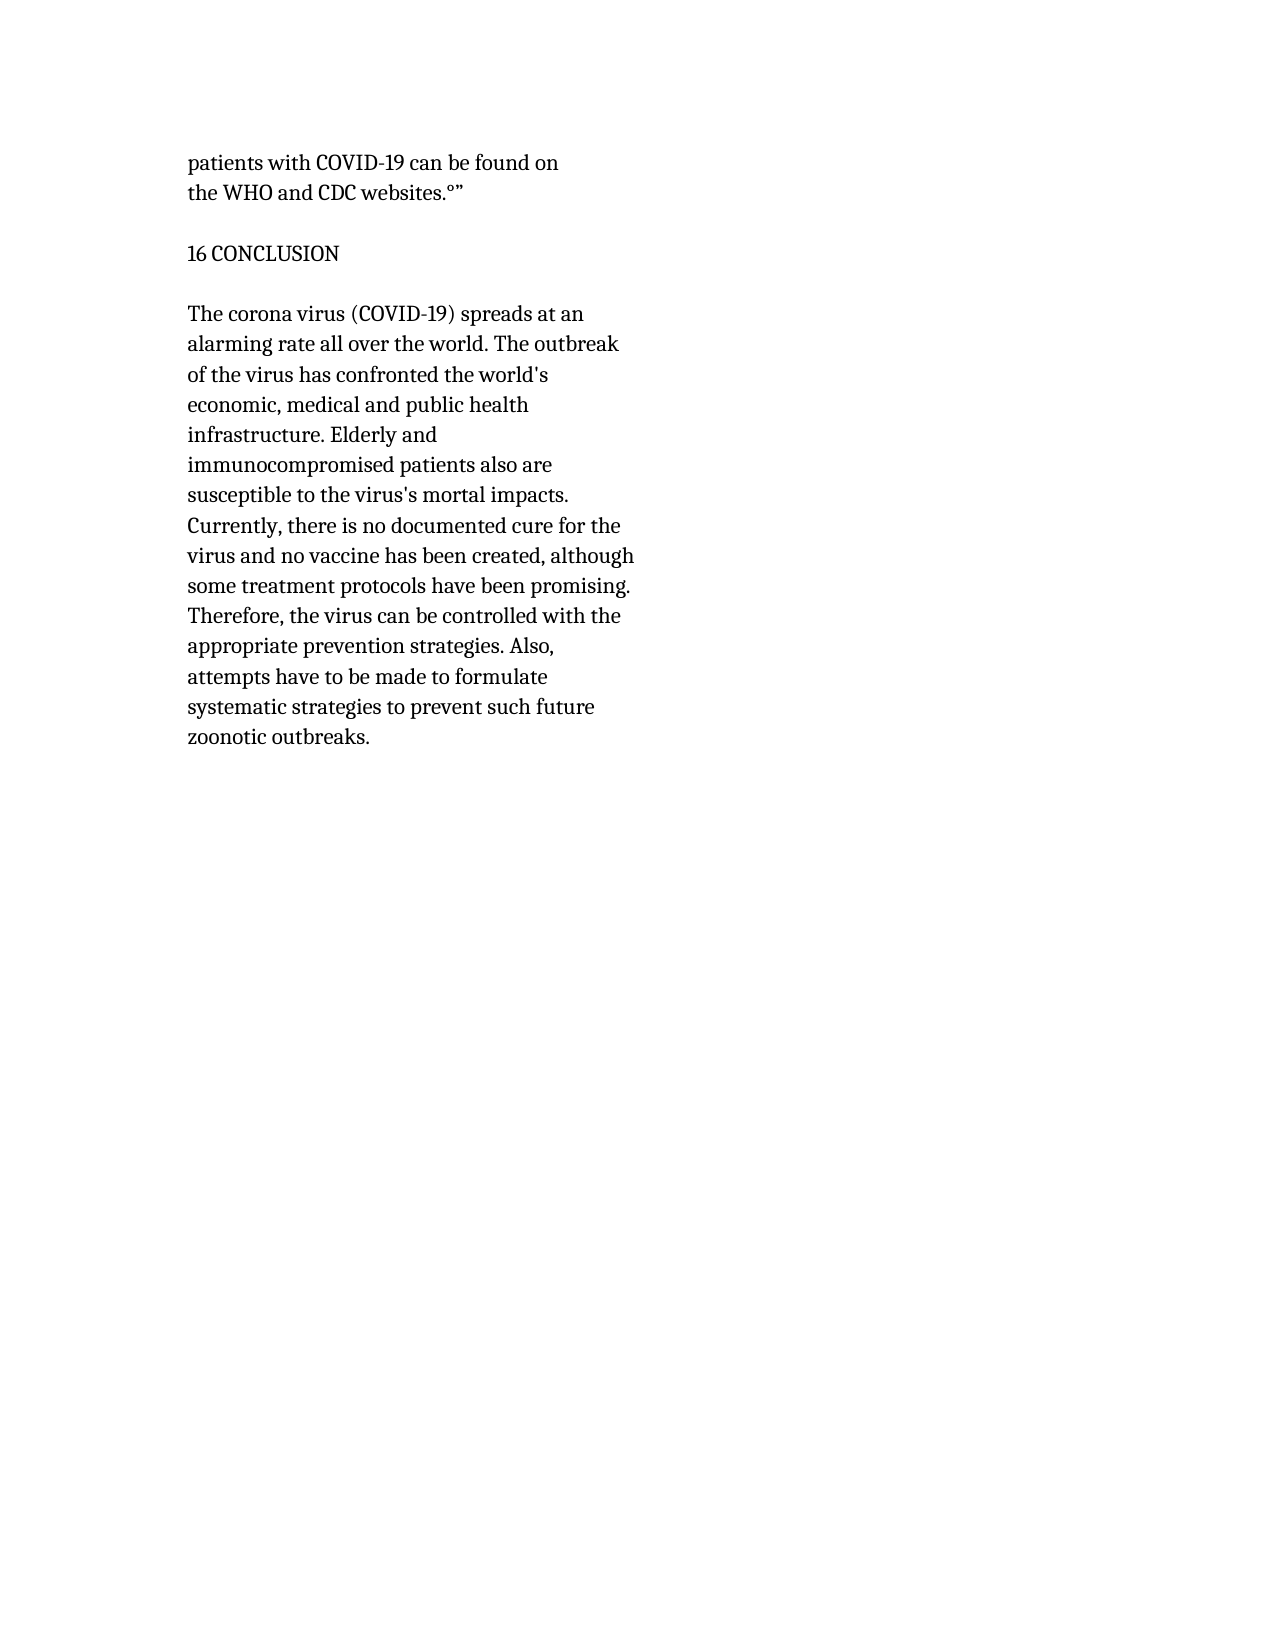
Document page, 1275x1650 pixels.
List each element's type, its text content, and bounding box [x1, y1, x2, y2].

text patients with COVID-19 can be found on the WHO and CDC websites.°” 16 CONCLUSION The corona virus (COVID-19) spreads at an alarming rate all over the world. The outbreak of the virus has confronted the world's economic, medical and public health infrastructure. Elderly and immunocompromised patients also are susceptible to the virus's mortal impacts. Currently, there is no documented cure for the virus and no vaccine has been created, although some treatment protocols have been promising. Therefore, the virus can be controlled with the appropriate prevention strategies. Also, attempts have to be made to formulate systematic strategies to prevent such future zoonotic outbreaks. [187, 150, 1087, 781]
